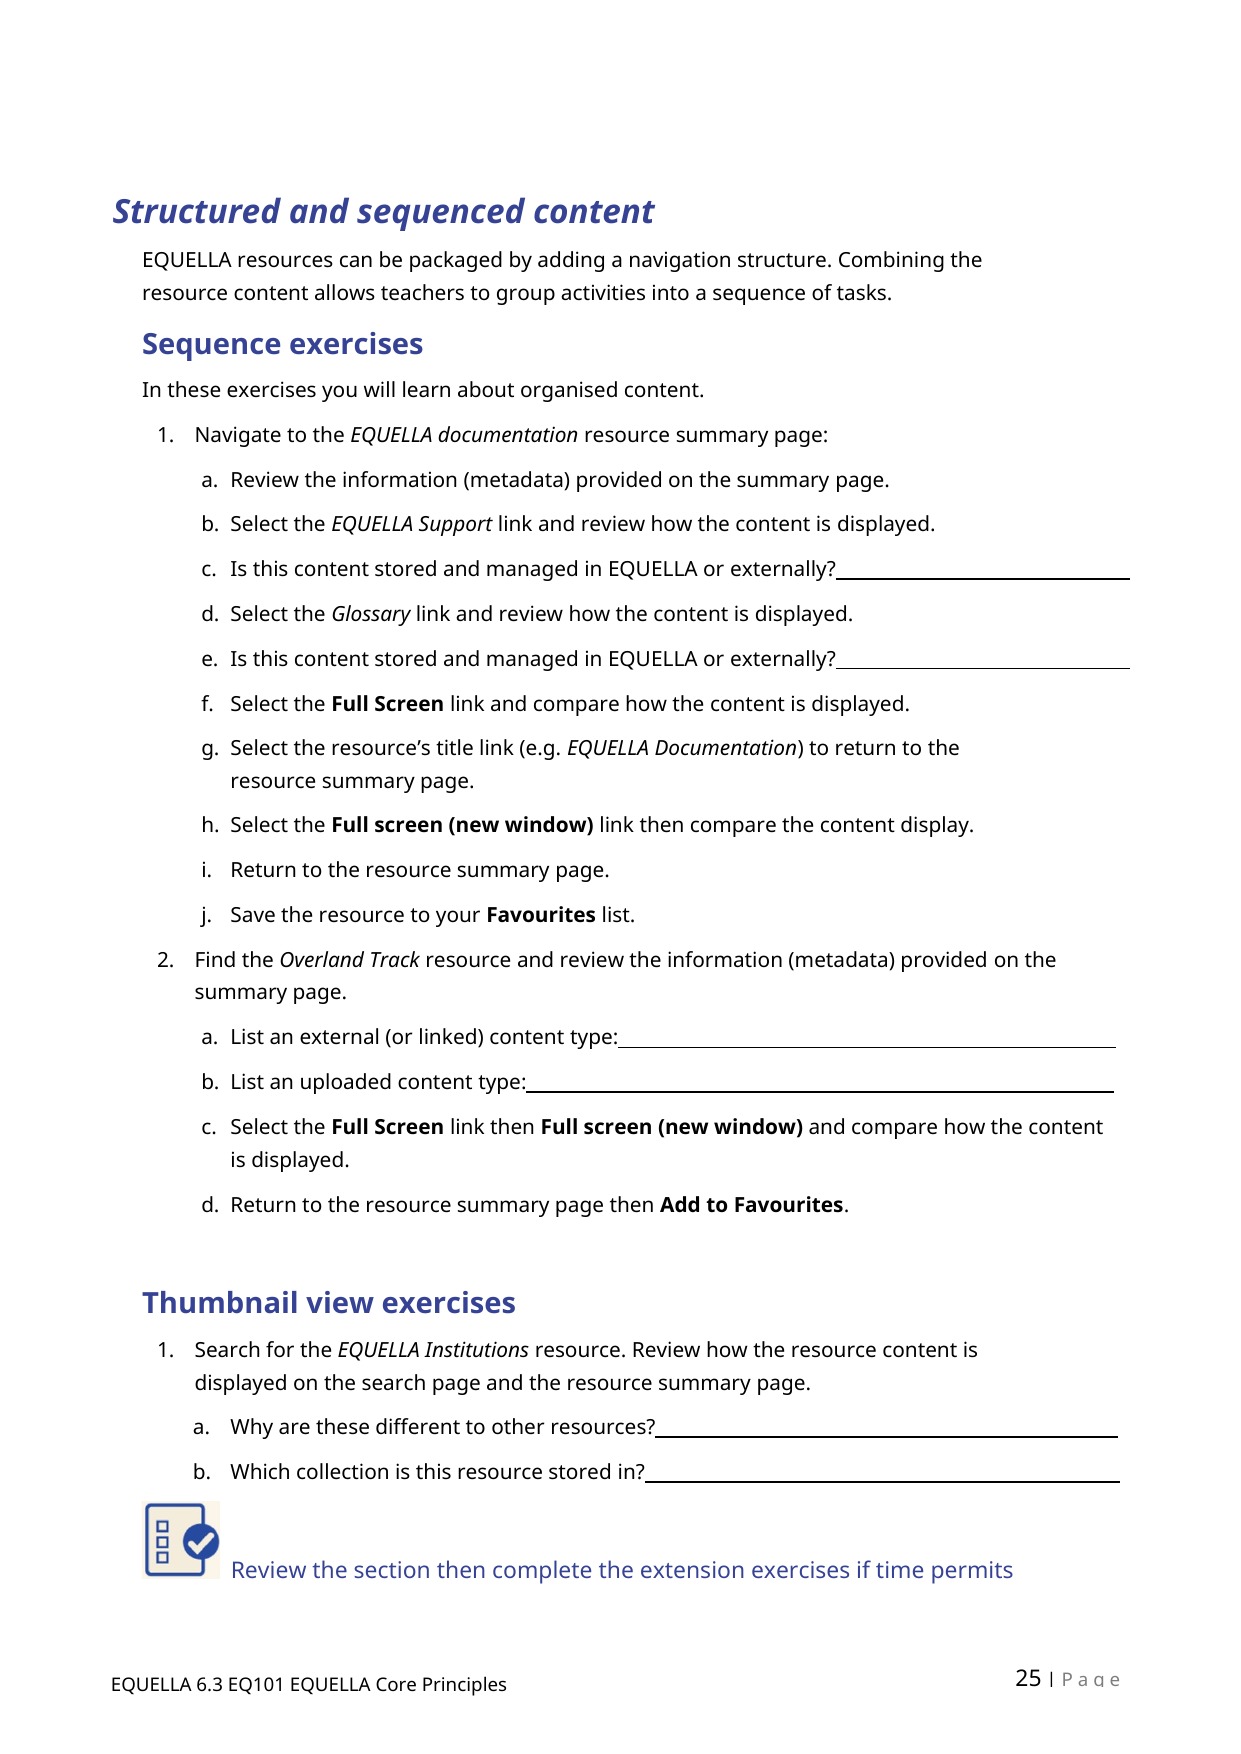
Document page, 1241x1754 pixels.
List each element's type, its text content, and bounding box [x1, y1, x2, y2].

list Is this content stored and managed in EQUELLA or externally? [201, 644, 1146, 672]
list Why are these different to other resources? [193, 1412, 1146, 1441]
list Find the Overland Track resource and review the information (metadata) provided on the summary page. [157, 945, 1091, 1006]
list Select the Full Screen link and compare how the content is displayed. [201, 689, 1146, 717]
subtitle Thumbnail view exercises [142, 1282, 1146, 1322]
subtitle Sequence exercises [142, 323, 1146, 363]
list Which collection is this resource stored in? [193, 1457, 1146, 1486]
list List an external (or linked) content type: [201, 1022, 1146, 1051]
list Select the Glossary link and review how the content is displayed. [201, 599, 1146, 628]
subtitle Structured and sequenced content [112, 188, 1146, 233]
list Save the resource to your Favourites list. [201, 900, 1146, 928]
list Select the resource’s title link (e.g. EQUELLA Documentation) to return to the resource summary page. [201, 733, 1047, 794]
subtitle Review the section then complete the extension exercises if time permits [142, 1502, 1146, 1585]
list Return to the resource summary page. [201, 855, 1146, 884]
list Search for the EQUELLA Institutions resource. Review how the resource content is displayed on the search page and the resource summary page. [157, 1335, 1059, 1396]
list Is this content stored and managed in EQUELLA or externally? [201, 554, 1146, 583]
list Select the EQUELLA Support link and review how the content is displayed. [201, 509, 1146, 538]
list List an uploaded content type: [201, 1067, 1146, 1096]
list Review the information (metadata) provided on the summary page. [201, 465, 1146, 493]
list Return to the resource summary page then Add to Favourites. [201, 1190, 1146, 1218]
list Navigate to the EQUELLA documentation resource summary page: [157, 420, 1146, 448]
list Select the Full screen (new window) link then compare the content display. [201, 810, 1146, 839]
picture [141, 1501, 220, 1579]
text EQUELLA resources can be packaged by adding a navigation structure. Combining the resource content allows teachers to group activities into a sequence of tasks. [142, 246, 1046, 307]
text In these exercises you will learn about organised content. [142, 376, 1146, 404]
list Select the Full Screen link then Full screen (new window) and compare how the content is displayed. [201, 1112, 1119, 1173]
